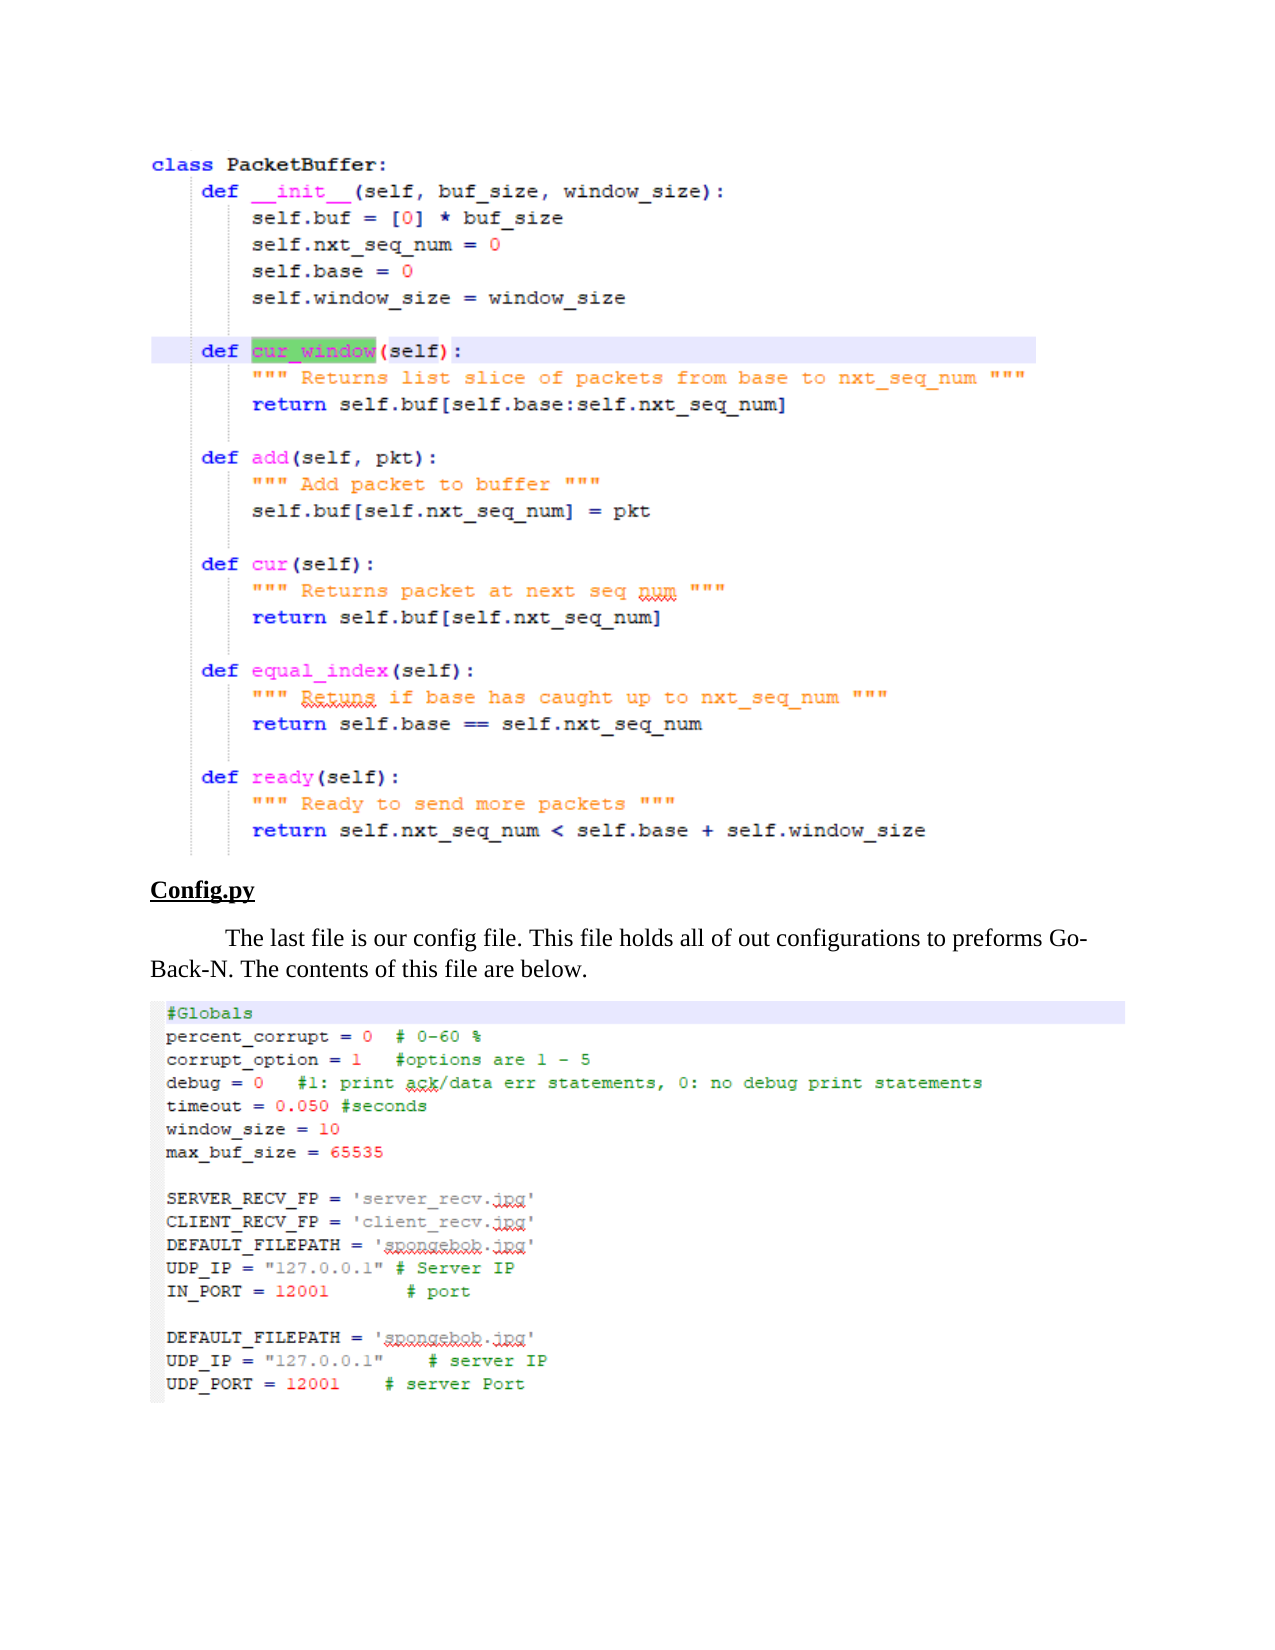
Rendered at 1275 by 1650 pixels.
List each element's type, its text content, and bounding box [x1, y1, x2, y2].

picture [150, 150, 1036, 857]
picture [150, 1001, 1125, 1403]
text Config.py [150, 875, 1125, 904]
text The last file is our config file. This file holds all of out configurations to preforms Go-Back-N. The contents of this file are below. [150, 923, 1125, 983]
